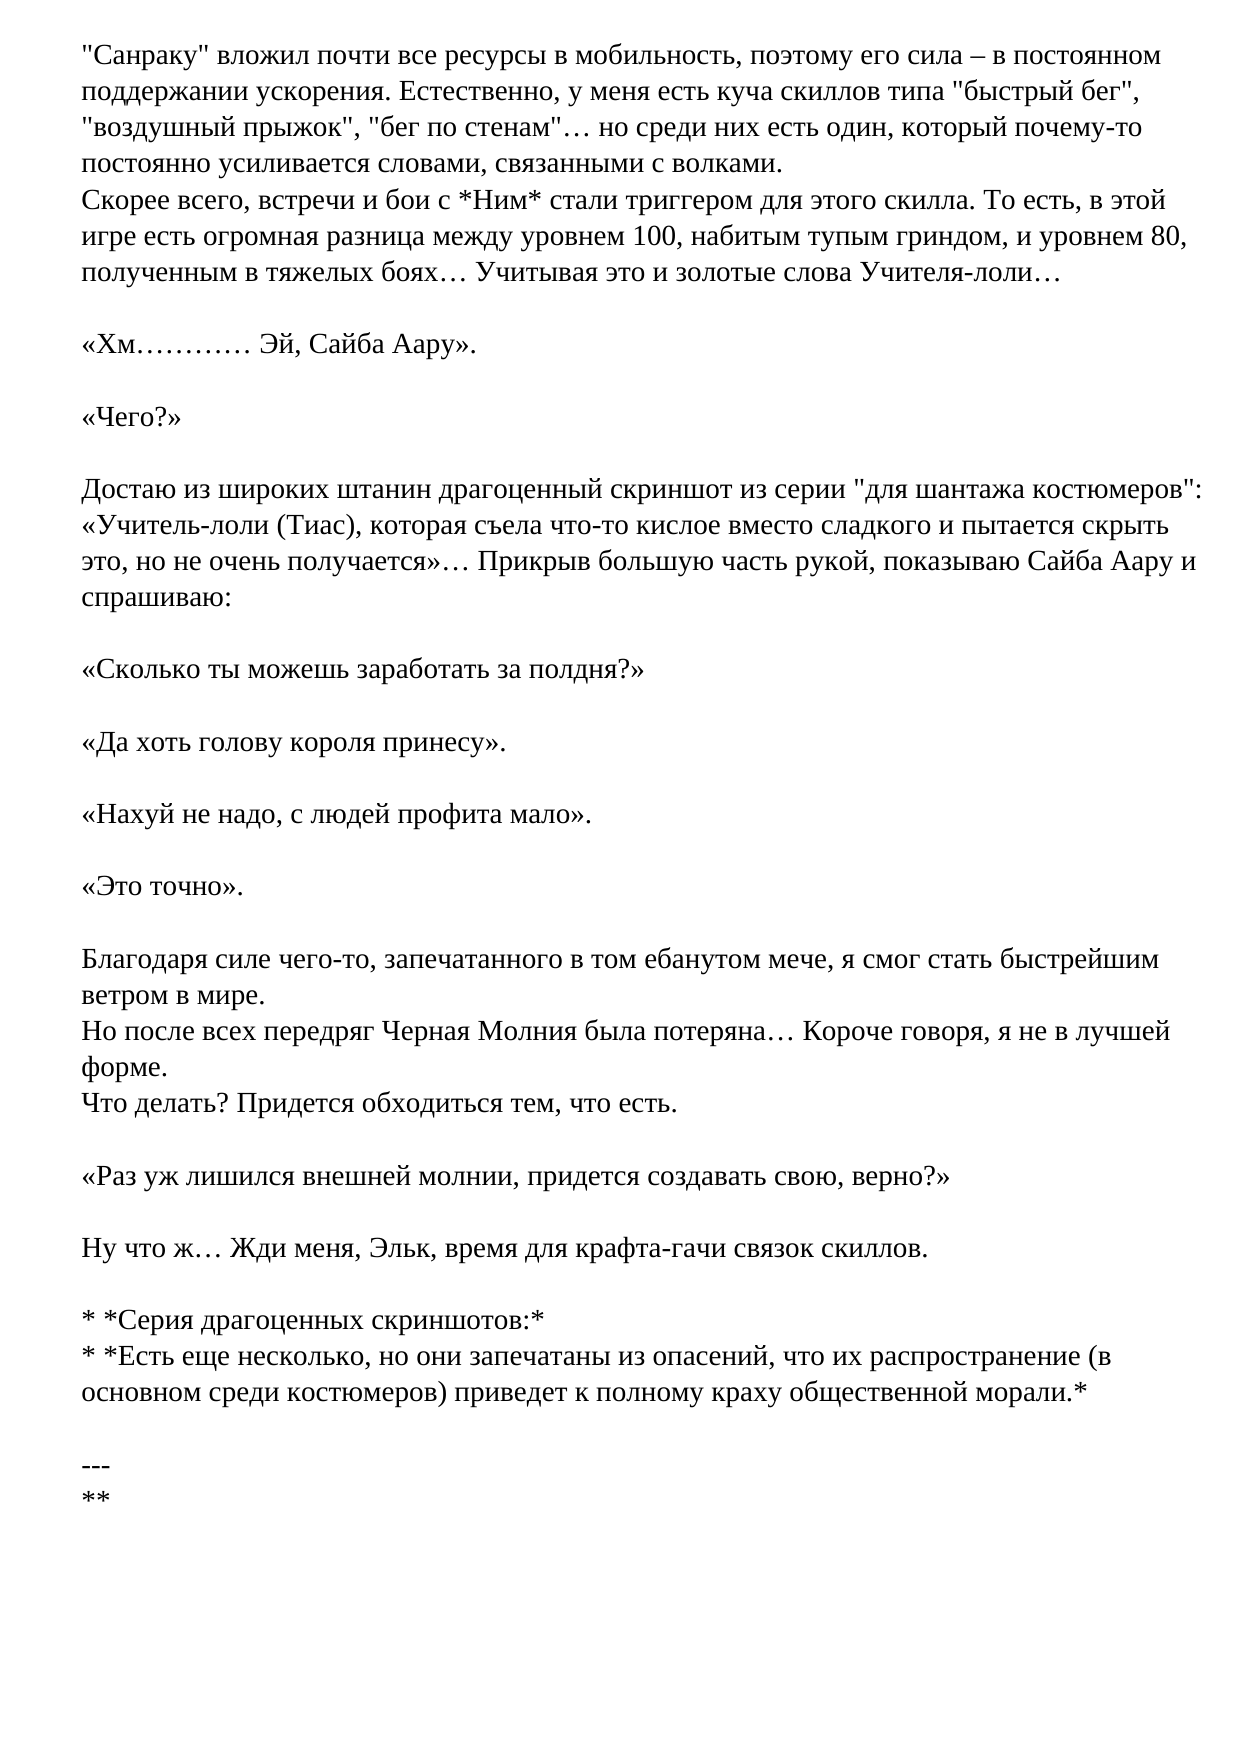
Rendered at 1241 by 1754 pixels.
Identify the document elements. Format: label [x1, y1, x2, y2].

text [81, 37, 1215, 1517]
